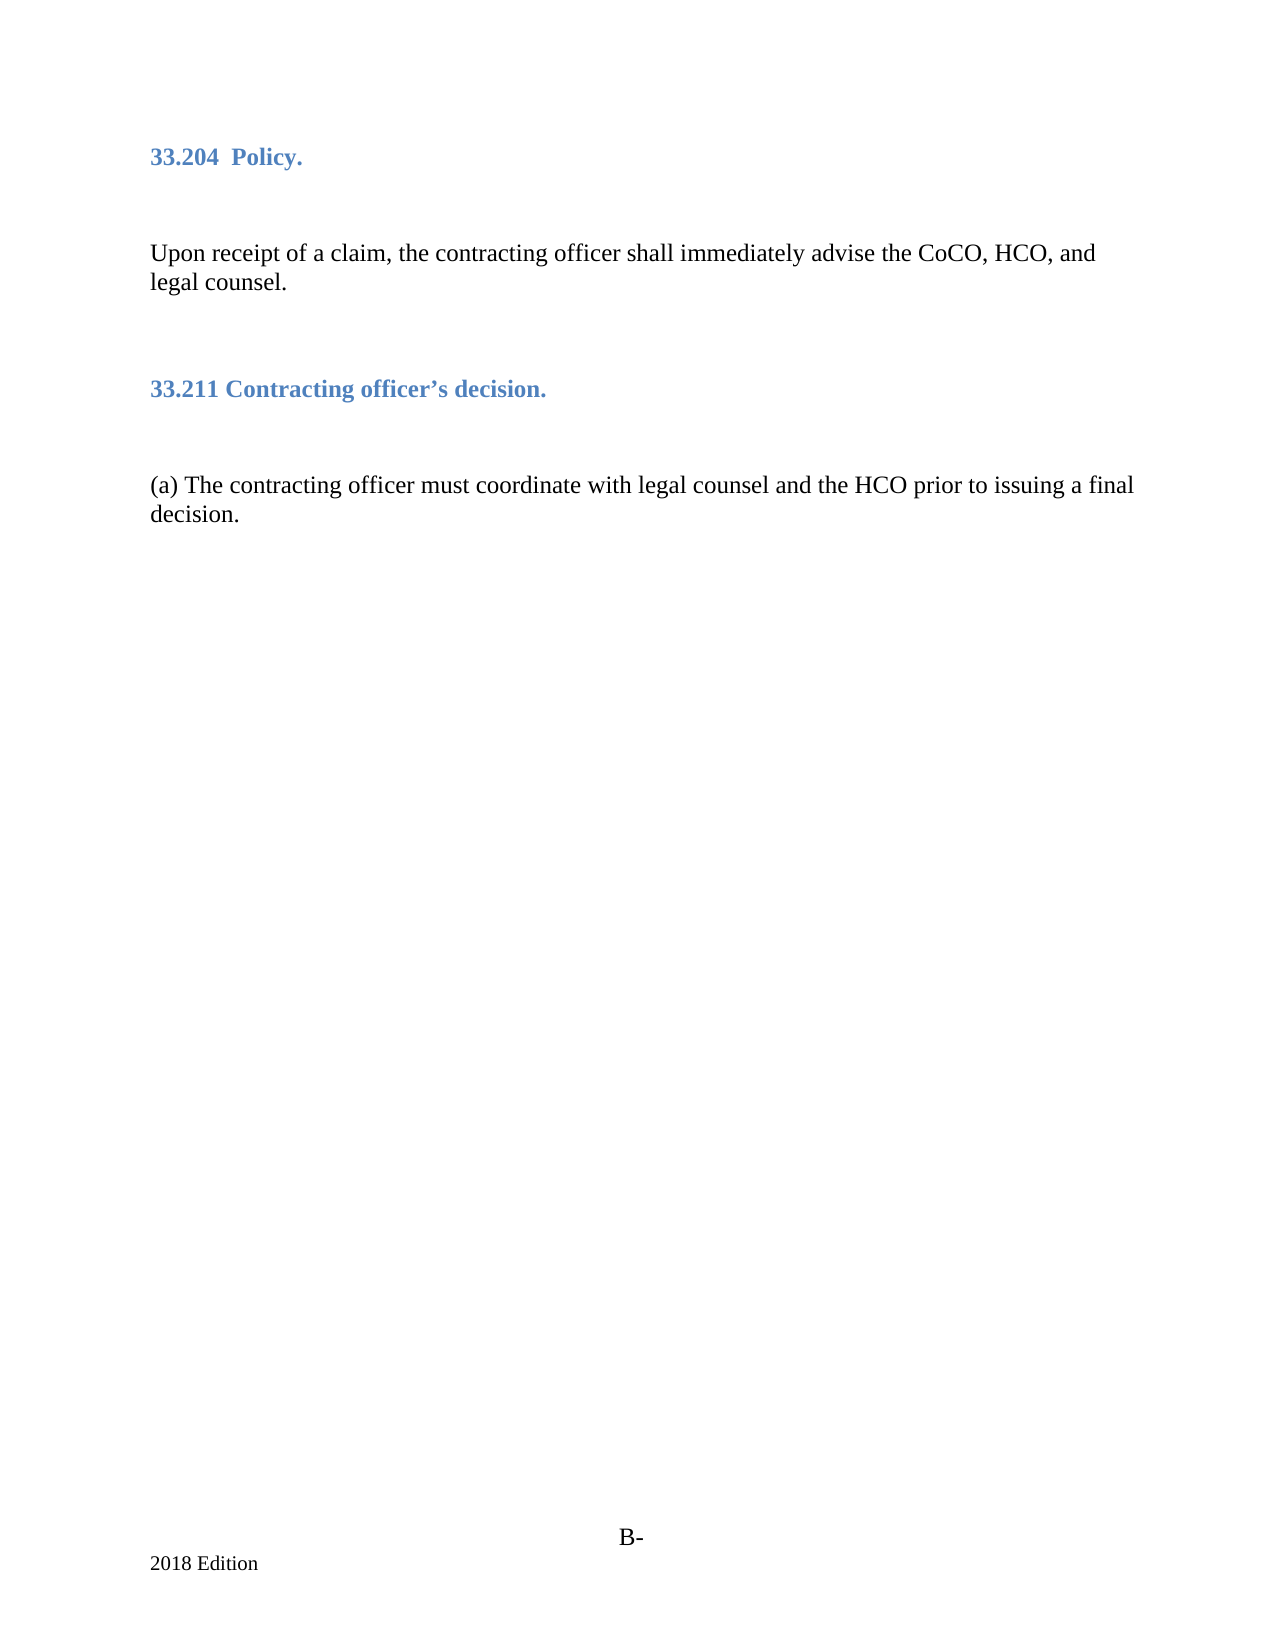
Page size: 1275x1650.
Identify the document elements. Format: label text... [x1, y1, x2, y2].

text Upon receipt of a claim, the contracting officer shall immediately advise the CoCO, HCO, and legal counsel. [150, 238, 1098, 295]
subtitle 33.204 Policy. [150, 142, 1171, 170]
list (a) The contracting officer must coordinate with legal counsel and the HCO prior to issuing a final decision. [150, 470, 1171, 528]
subtitle 33.211 Contracting officer’s decision. [150, 374, 1171, 403]
